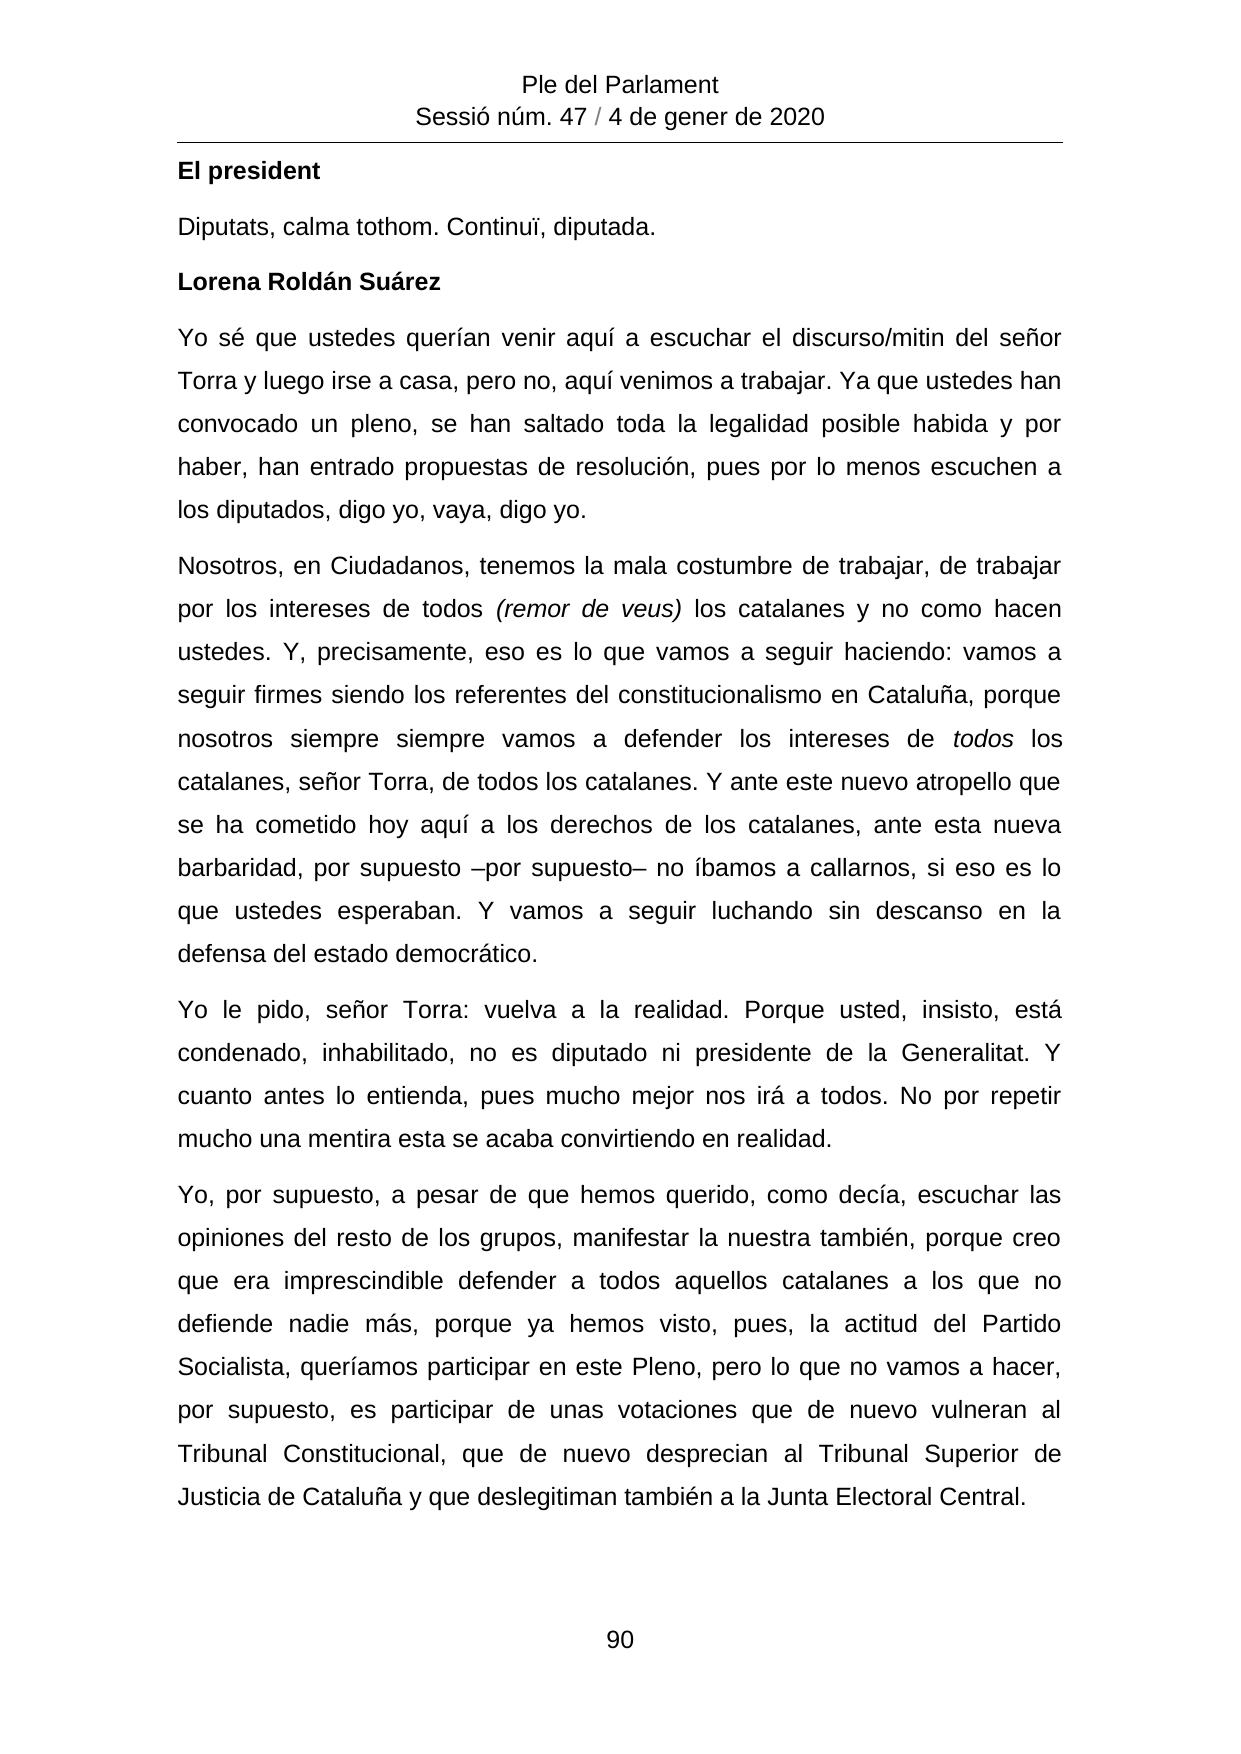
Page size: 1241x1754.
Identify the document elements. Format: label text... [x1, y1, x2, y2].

text Yo, por supuesto, a pesar de que hemos querido, como decía, escuchar las opiniones del resto de los grupos, manifestar la nuestra también, porque creo que era imprescindible defender a todos aquellos catalanes a los que no defiende nadie más, porque ya hemos visto, pues, la actitud del Partido Socialista, queríamos participar en este Pleno, pero lo que no vamos a hacer, por supuesto, es participar de unas votaciones que de nuevo vulneran al Tribunal Constitucional, que de nuevo desprecian al Tribunal Superior de Justicia de Cataluña y que deslegitiman también a la Junta Electoral Central. [177, 1180, 1063, 1510]
text Yo sé que ustedes querían venir aquí a escuchar el discurso/mitin del señor Torra y luego irse a casa, pero no, aquí venimos a trabajar. Ya que ustedes han convocado un pleno, se han saltado toda la legalidad posible habida y por haber, han entrado propuestas de resolución, pues por lo menos escuchen a los diputados, digo yo, vaya, digo yo. [177, 323, 1063, 524]
text Yo le pido, señor Torra: vuelva a la realidad. Porque usted, insisto, está condenado, inhabilitado, no es diputado ni presidente de la Generalitat. Y cuanto antes lo entienda, pues mucho mejor nos irá a todos. No por repetir mucho una mentira esta se acaba convirtiendo en realidad. [177, 995, 1063, 1153]
text Nosotros, en Ciudadanos, tenemos la mala costumbre de trabajar, de trabajar por los intereses de todos (remor de veus) los catalanes y no como hacen ustedes. Y, precisamente, eso es lo que vamos a seguir haciendo: vamos a seguir firmes siendo los referentes del constitucionalismo en Cataluña, porque nosotros siempre siempre vamos a defender los intereses de todos los catalanes, señor Torra, de todos los catalanes. Y ante este nuevo atropello que se ha cometido hoy aquí a los derechos de los catalanes, ante esta nueva barbaridad, por supuesto –por supuesto– no íbamos a callarnos, si eso es lo que ustedes esperaban. Y vamos a seguir luchando sin descanso en la defensa del estado democrático. [177, 551, 1063, 968]
text El president [177, 156, 1063, 185]
text Diputats, calma tothom. Continuï, diputada. [177, 212, 1063, 240]
text Lorena Roldán Suárez [177, 267, 1063, 296]
